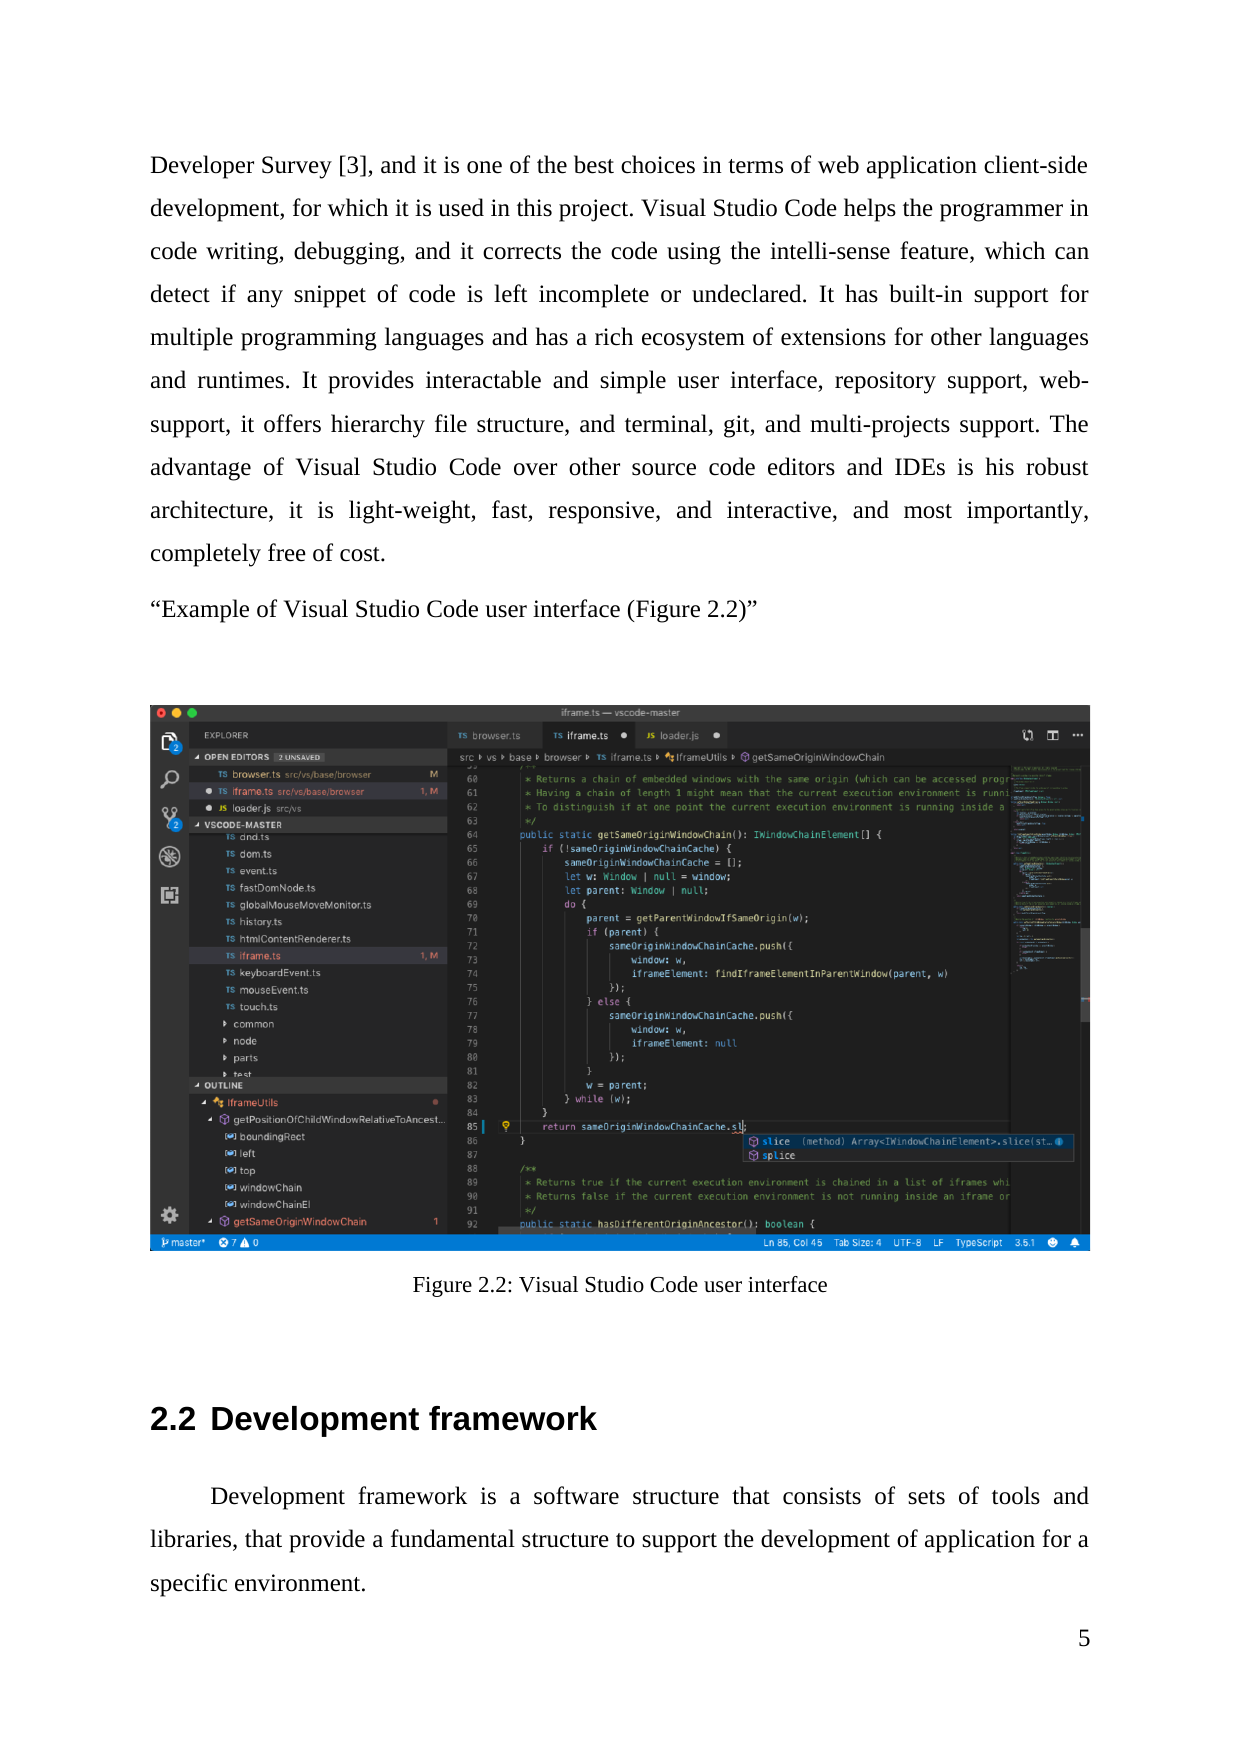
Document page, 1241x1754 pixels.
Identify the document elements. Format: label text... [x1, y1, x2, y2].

text “Example of Visual Studio Code user interface (Figure 2.2)” [150, 594, 1090, 622]
picture [150, 705, 1091, 1251]
subtitle Development framework [150, 1399, 1090, 1437]
text Development framework is a software structure that consists of sets of tools and libraries, that provide a fundamental structure to support the development of application for a specific environment. [150, 1481, 1090, 1596]
text Figure 2.2: Visual Studio Code user interface [150, 1271, 1090, 1297]
